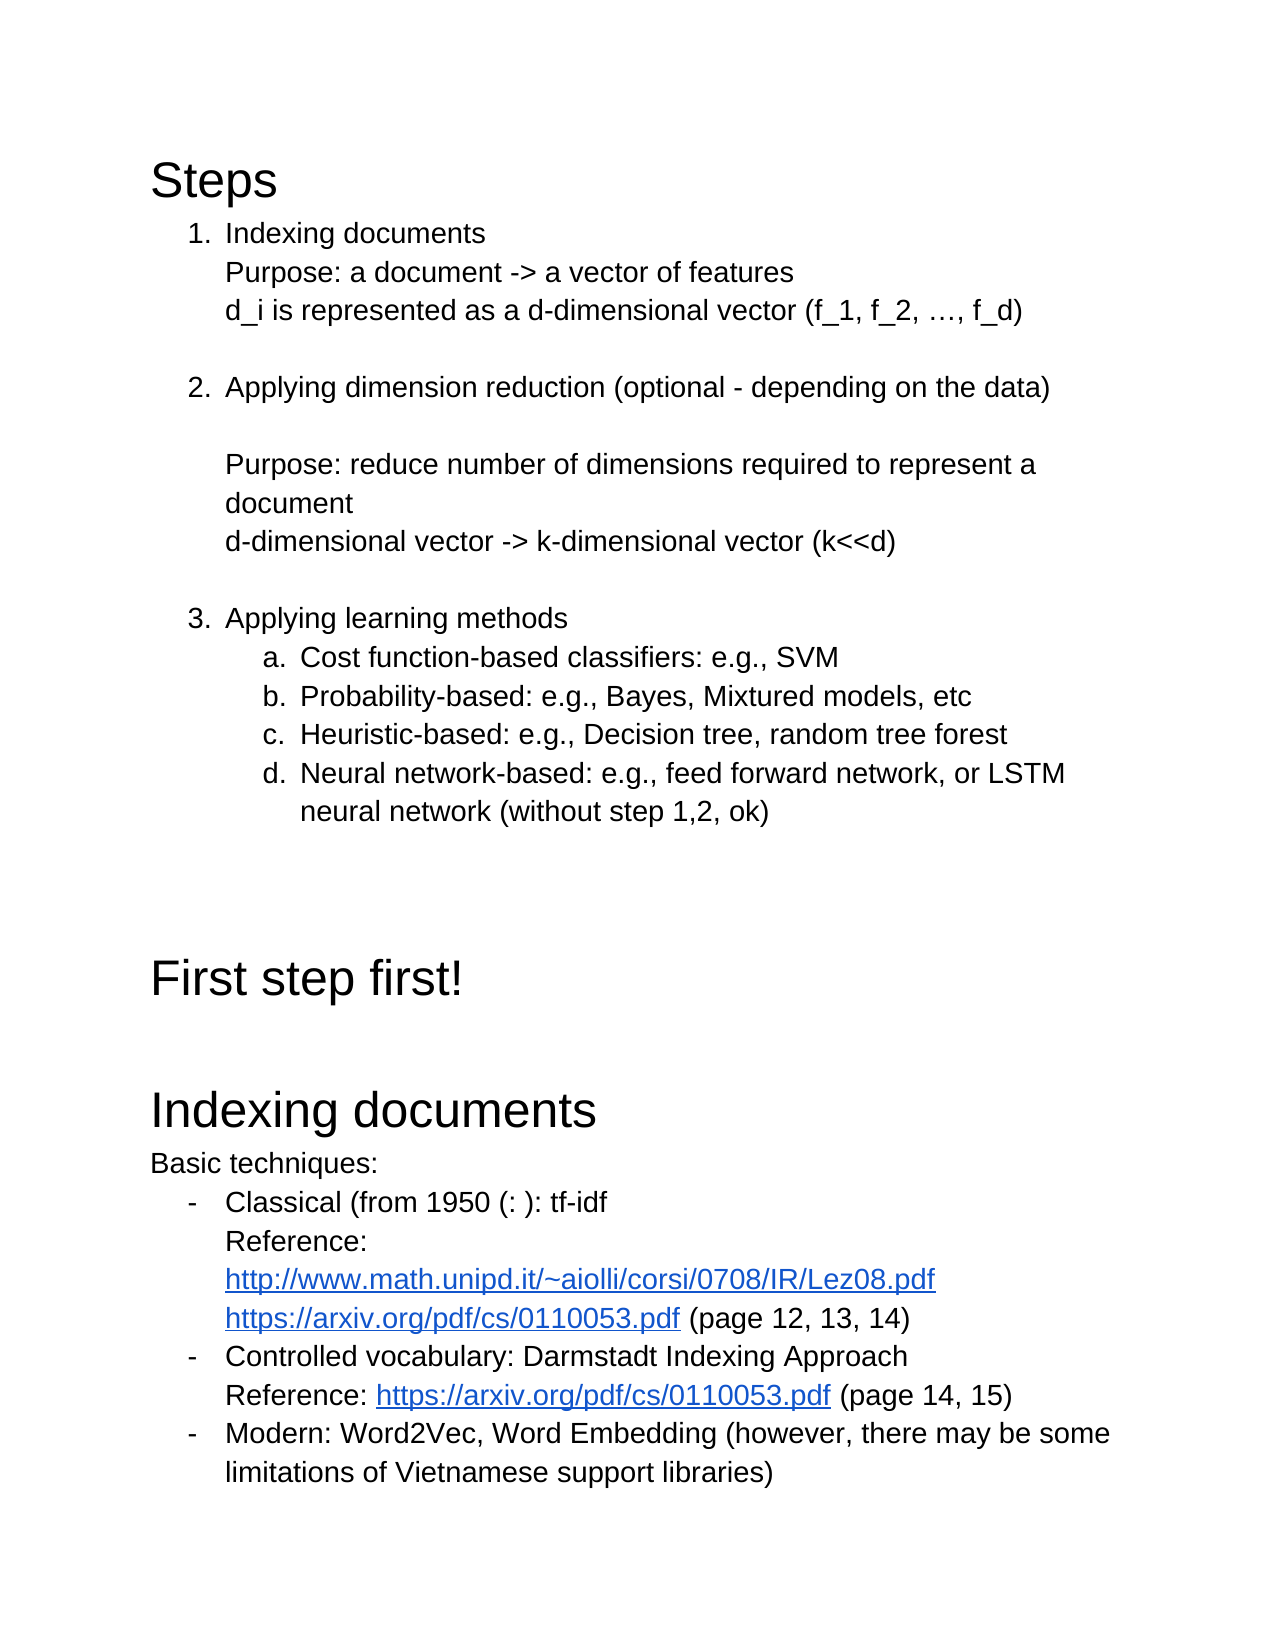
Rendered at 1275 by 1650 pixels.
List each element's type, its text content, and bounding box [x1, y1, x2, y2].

list Applying learning methods [187, 601, 1125, 635]
list Heuristic-based: e.g., Decision tree, random tree forest [262, 717, 1125, 751]
list Modern: Word2Vec, Word Embedding (however, there may be some limitations of Vietnamese support libraries) [187, 1416, 1125, 1488]
text http://www.math.unipd.it/~aiolli/corsi/0708/IR/Lez08.pdf [225, 1262, 1125, 1296]
list Probability-based: e.g., Bayes, Mixtured models, etc [262, 678, 1125, 712]
text https://arxiv.org/pdf/cs/0110053.pdf (page 12, 13, 14) [225, 1301, 1125, 1334]
text First step first! [150, 948, 1125, 1006]
text d_i is represented as a d-dimensional vector (f_1, f_2, …, f_d) [225, 293, 1125, 327]
text Purpose: a document -> a vector of features [225, 254, 1125, 288]
text d-dimensional vector -> k-dimensional vector (k<<d) [225, 524, 1125, 558]
list Classical (from 1950 (: ): tf-idf [187, 1185, 1125, 1218]
list Neural network-based: e.g., feed forward network, or LSTM neural network (without step 1,2, ok) [262, 756, 1125, 828]
text Reference: https://arxiv.org/pdf/cs/0110053.pdf (page 14, 15) [225, 1378, 1125, 1411]
list Cost function-based classifiers: e.g., SVM [262, 640, 1125, 673]
list Controlled vocabulary: Darmstadt Indexing Approach [187, 1339, 1125, 1373]
text Reference: [225, 1223, 1125, 1257]
text Purpose: reduce number of dimensions required to represent a document [225, 447, 1125, 519]
list Applying dimension reduction (optional - depending on the data) [187, 370, 1125, 404]
list Indexing documents [187, 216, 1125, 249]
text Steps [150, 150, 1125, 207]
text Indexing documents [150, 1080, 1125, 1138]
text Basic techniques: [150, 1146, 1125, 1180]
